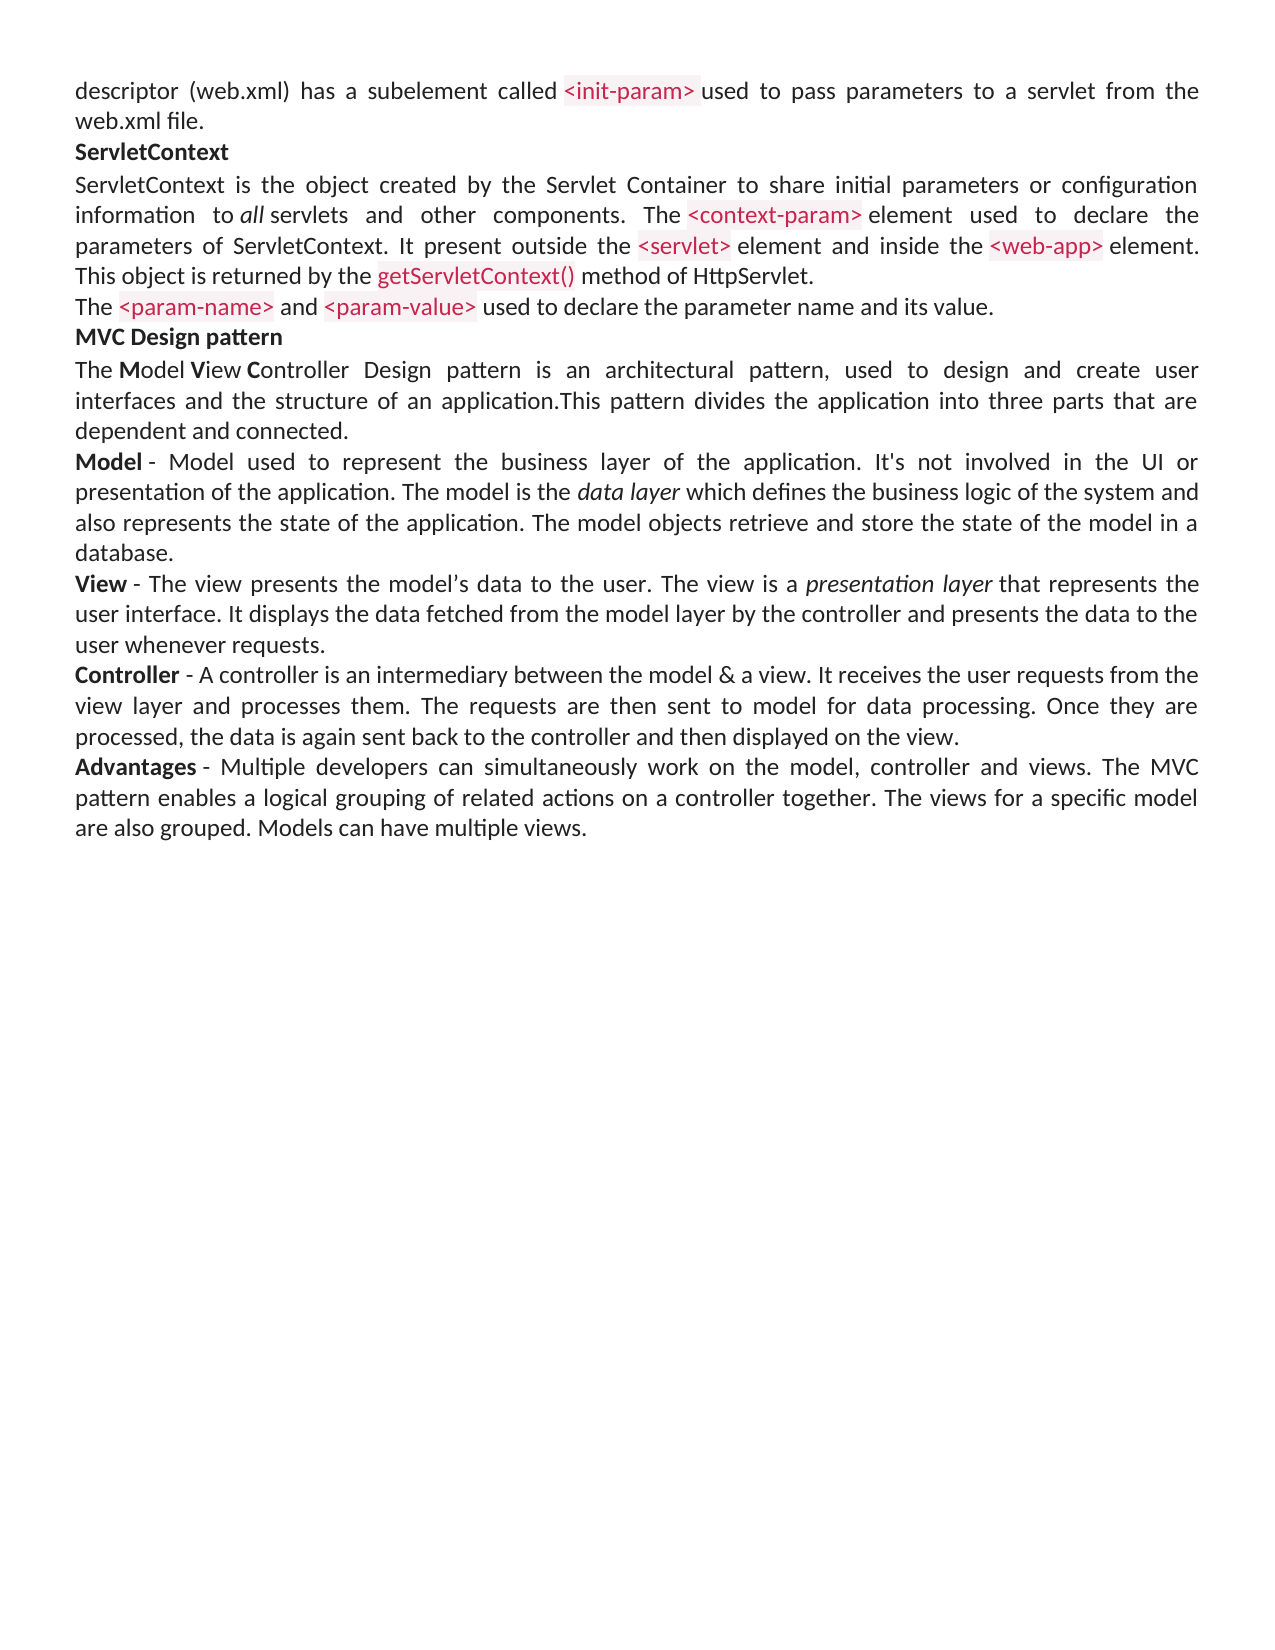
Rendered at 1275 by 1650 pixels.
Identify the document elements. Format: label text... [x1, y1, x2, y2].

text View - The view presents the model’s data to the user. The view is a presentation layer that represents the user interface. It displays the data fetched from the model layer by the controller and presents the data to the user whenever requests. [75, 568, 1200, 660]
text Controller - A controller is an intermediary between the model & a view. It receives the user requests from the view layer and processes them. The requests are then sent to model for data processing. Once they are processed, the data is again sent back to the controller and then displayed on the view. [75, 660, 1200, 751]
text The <param-name> and <param-value> used to declare the parameter name and its value. [477, 291, 1200, 322]
subtitle MVC Design pattern [75, 322, 1200, 352]
text ServletContext is the object created by the Servlet Container to share initial parameters or configuration information to all servlets and other components. The <context-param> element used to declare the parameters of ServletContext. It present outside the <servlet> element and inside the <web-app> element. This object is returned by the getServletContext() method of HttpServlet. [75, 169, 1200, 291]
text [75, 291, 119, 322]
text The Model View Controller Design pattern is an architectural pattern, used to design and create user interfaces and the structure of an application.This pattern divides the application into three parts that are dependent and connected. [75, 354, 1200, 446]
subtitle ServletContext [75, 136, 1200, 167]
text Advantages - Multiple developers can simultaneously work on the model, controller and views. The MVC pattern enables a logical grouping of related actions on a controller together. The views for a specific model are also grouped. Models can have multiple views. [75, 751, 1200, 843]
text Model - Model used to represent the business layer of the application. It's not involved in the UI or presentation of the application. The model is the data layer which defines the business logic of the system and also represents the state of the application. The model objects retrieve and store the state of the model in a database. [75, 446, 1200, 568]
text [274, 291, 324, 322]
